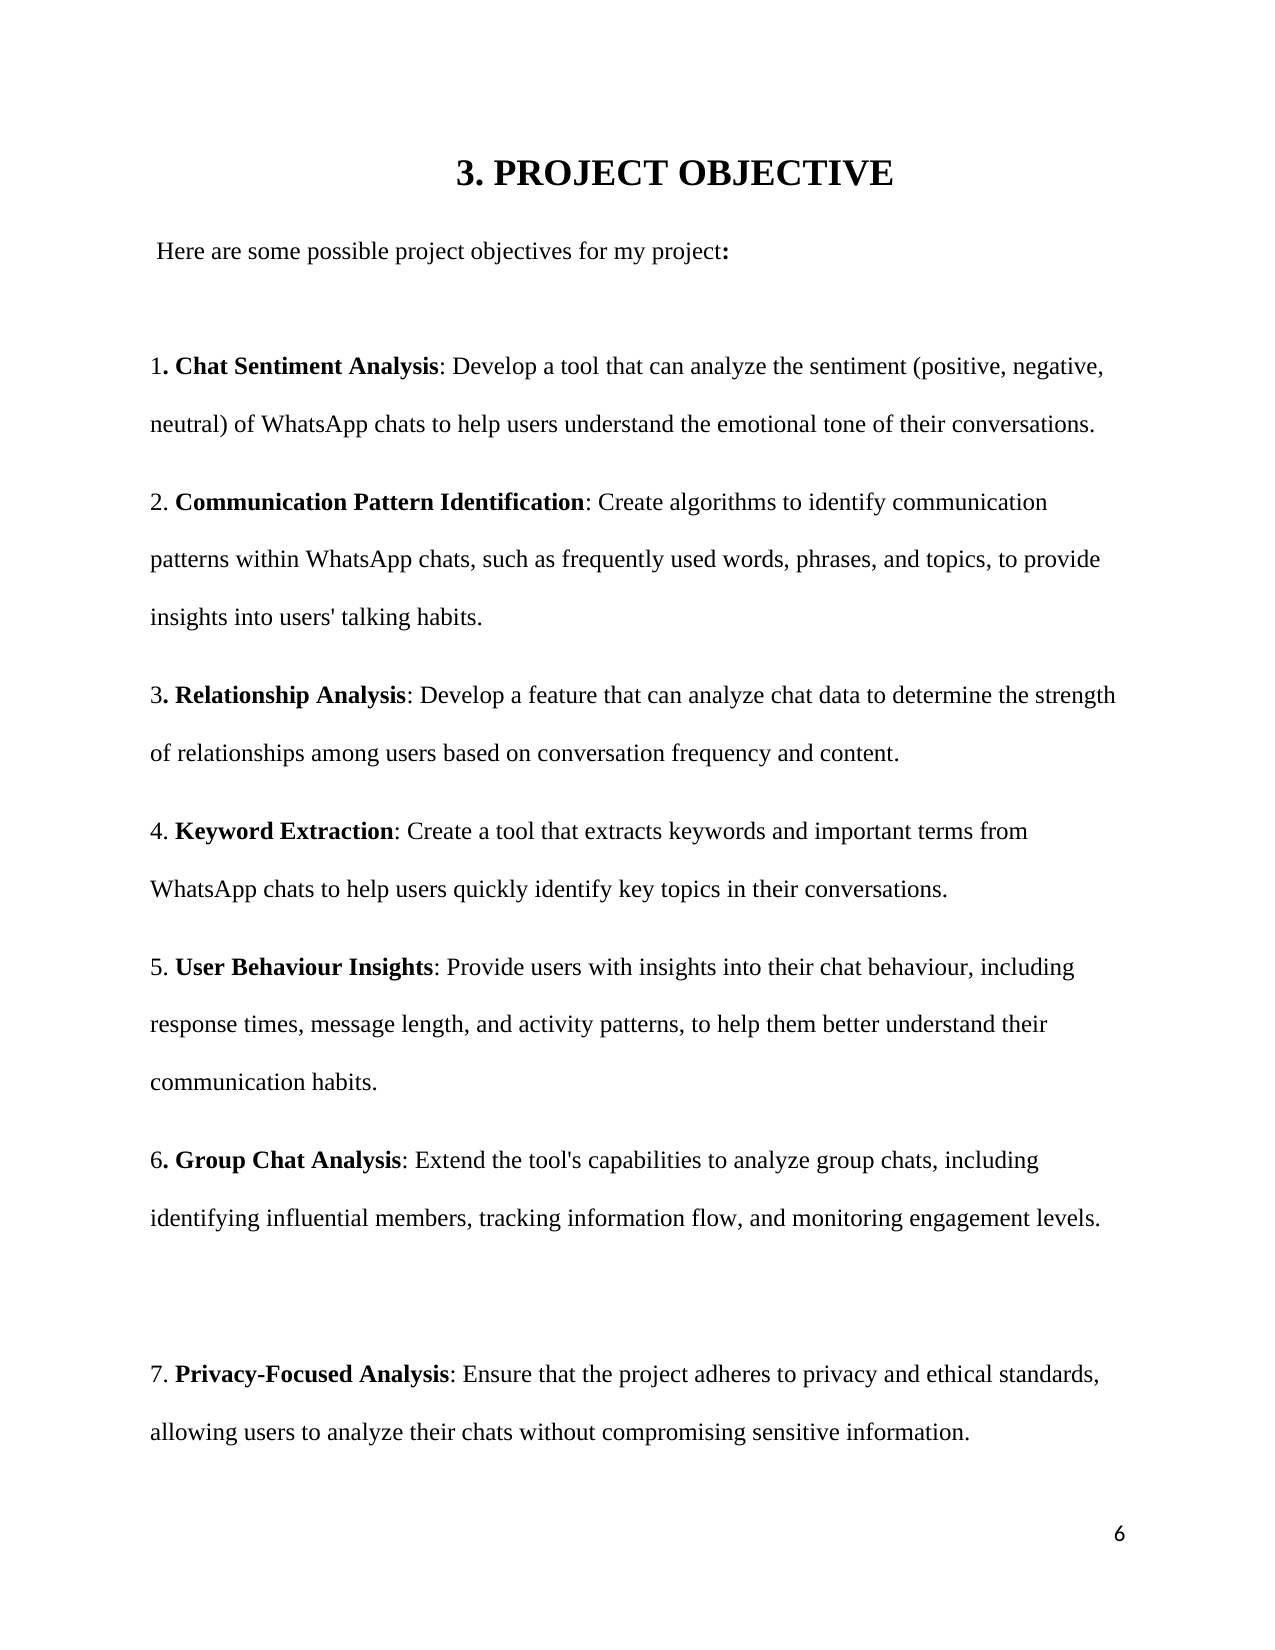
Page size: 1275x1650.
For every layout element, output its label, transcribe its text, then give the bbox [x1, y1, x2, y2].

list PROJECT OBJECTIVE [225, 150, 1125, 193]
text 3. Relationship Analysis: Develop a feature that can analyze chat data to determine the strength of relationships among users based on conversation frequency and content. [150, 680, 1125, 767]
text 7. Privacy-Focused Analysis: Ensure that the project adheres to privacy and ethical standards, allowing users to analyze their chats without compromising sensitive information. [150, 1359, 1125, 1446]
text 4. Keyword Extraction: Create a tool that extracts keywords and important terms from WhatsApp chats to help users quickly identify key topics in their conversations. [150, 816, 1125, 902]
text 2. Communication Pattern Identification: Create algorithms to identify communication patterns within WhatsApp chats, such as frequently used words, phrases, and topics, to provide insights into users' talking habits. [150, 487, 1125, 631]
text 6. Group Chat Analysis: Extend the tool's capabilities to analyze group chats, including identifying influential members, tracking information flow, and monitoring engagement levels. [150, 1145, 1125, 1232]
text 5. User Behaviour Insights: Provide users with insights into their chat behaviour, including response times, message length, and activity patterns, to help them better understand their communication habits. [150, 952, 1125, 1096]
text 1. Chat Sentiment Analysis: Develop a tool that can analyze the sentiment (positive, negative, neutral) of WhatsApp chats to help users understand the emotional tone of their conversations. [150, 351, 1125, 437]
text Here are some possible project objectives for my project: [150, 236, 1125, 265]
